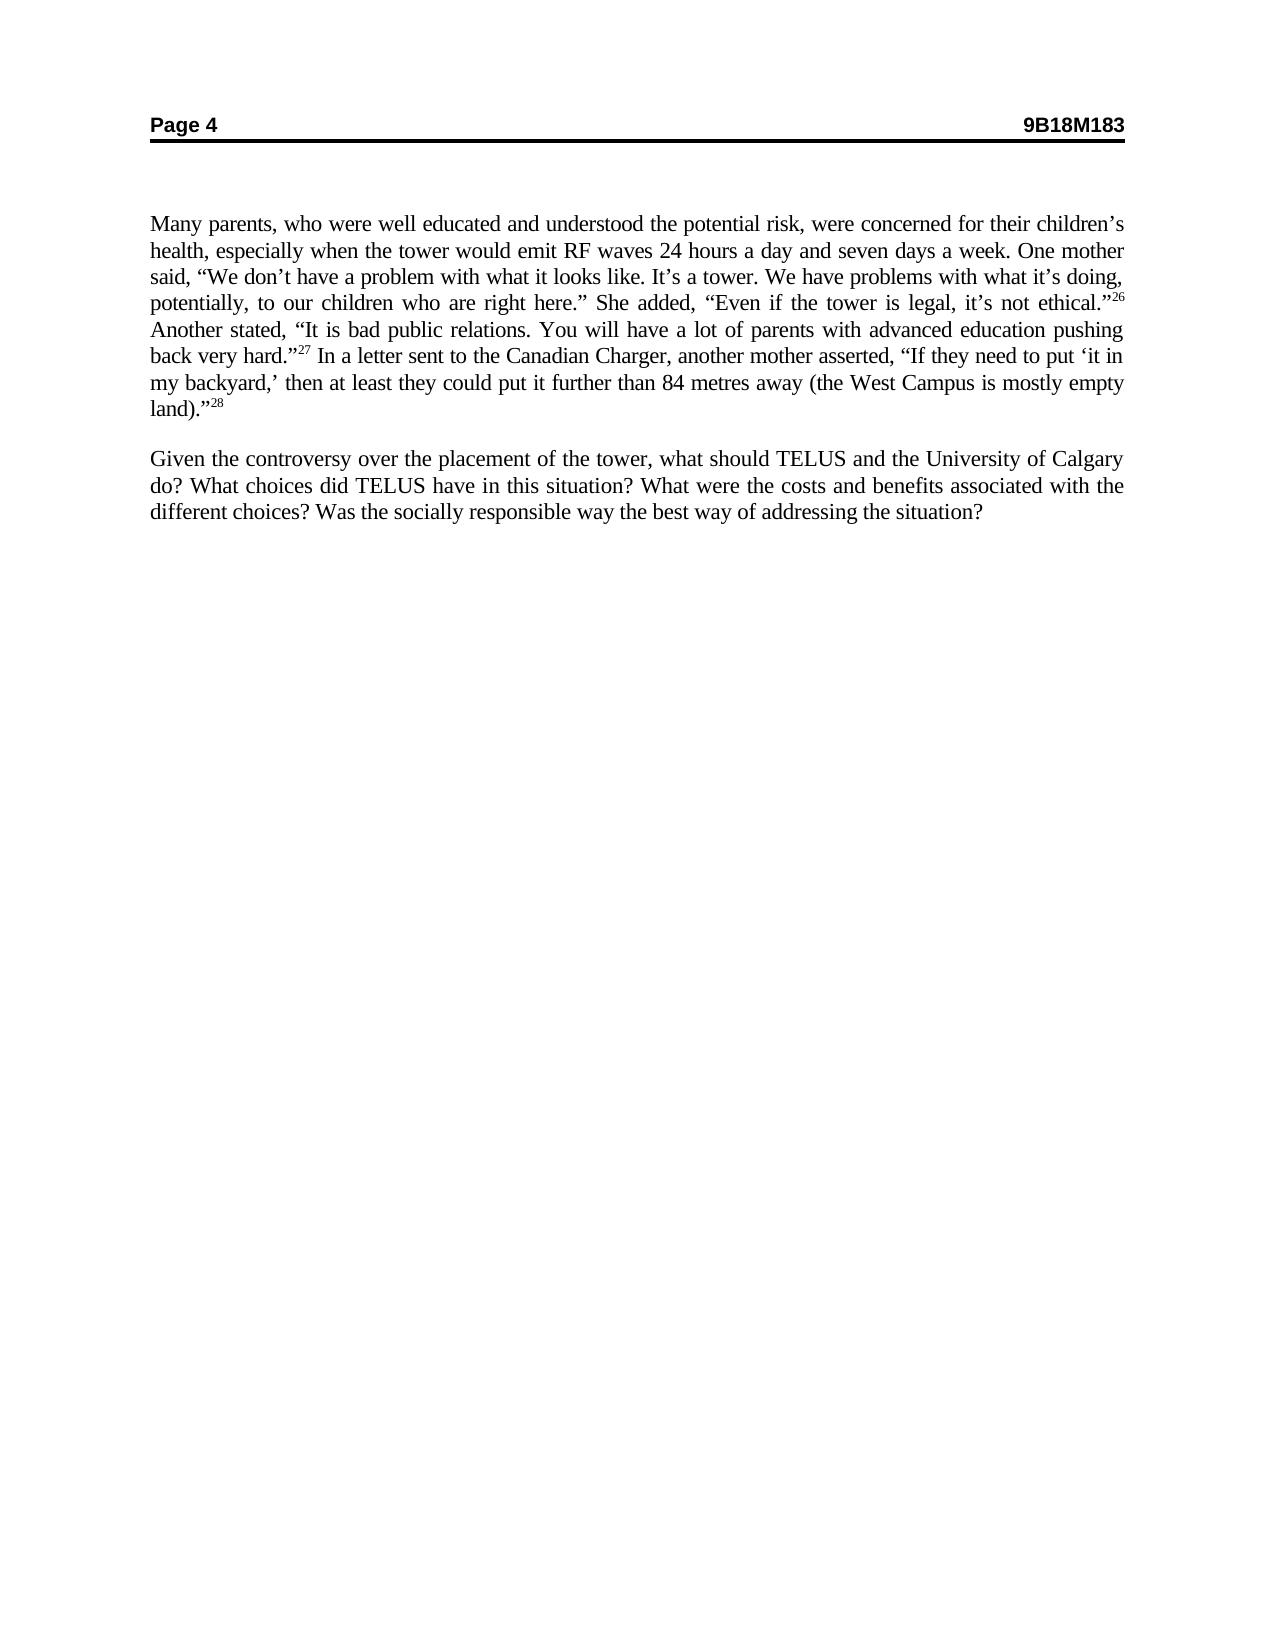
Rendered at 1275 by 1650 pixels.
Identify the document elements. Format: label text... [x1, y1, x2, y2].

text Many parents, who were well educated and understood the potential risk, were concerned for their children’s health, especially when the tower would emit RF waves 24 hours a day and seven days a week. One mother said, “We don’t have a problem with what it looks like. It’s a tower. We have problems with what it’s doing, potentially, to our children who are right here.” She added, “Even if the tower is legal, it’s not ethical.” Another stated, “It is bad public relations. You will have a lot of parents with advanced education pushing back very hard.” In a letter sent to the Canadian Charger, another mother asserted, “If they need to put ‘it in my backyard,’ then at least they could put it further than 84 metres away (the West Campus is mostly empty land).” [150, 210, 1125, 421]
text Given the controversy over the placement of the tower, what should TELUS and the University of Calgary do? What choices did TELUS have in this situation? What were the costs and benefits associated with the different choices? Was the socially responsible way the best way of addressing the situation? [150, 445, 1125, 524]
